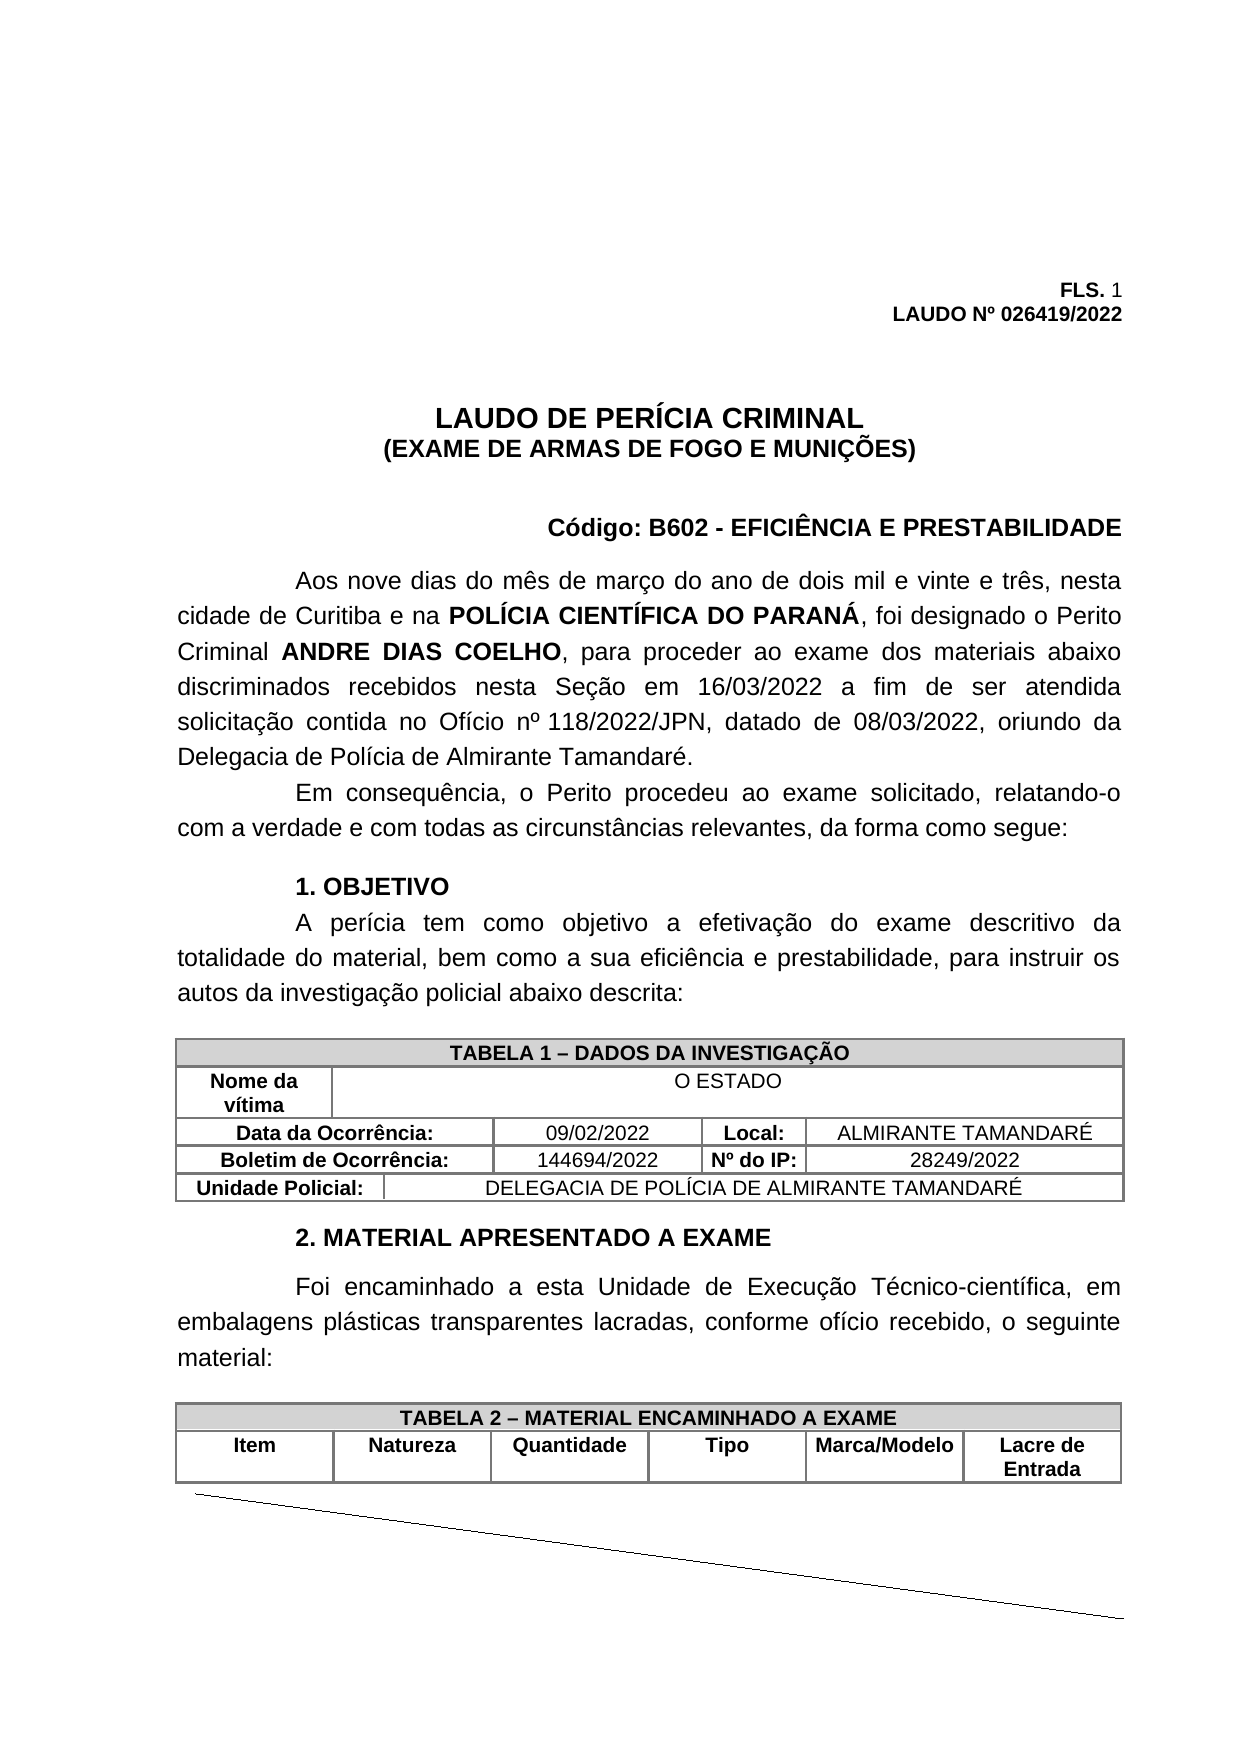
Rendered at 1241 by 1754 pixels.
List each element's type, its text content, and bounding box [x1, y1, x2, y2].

text Código: B602 - EFICIÊNCIA E PRESTABILIDADE [177, 513, 1122, 542]
table_cell Local: [703, 1119, 805, 1144]
table_cell ALMIRANTE TAMANDARÉ [807, 1119, 1122, 1144]
table_cell Nome da vítima [177, 1068, 331, 1117]
table_cell Quantidade [492, 1432, 647, 1481]
text A perícia tem como objetivo a efetivação do exame descritivo da totalidade do material, bem como a sua eficiência e prestabilidade, para instruir os autos da investigação policial abaixo descrita: [177, 908, 1122, 1007]
table_cell Nº do IP: [703, 1147, 805, 1172]
text 1. OBJETIVO [177, 872, 1122, 901]
table_cell Item [177, 1432, 332, 1481]
table_cell Boletim de Ocorrência: [177, 1147, 492, 1172]
table_cell Tipo [650, 1432, 805, 1481]
table_cell DELEGACIA DE POLÍCIA DE ALMIRANTE TAMANDARÉ [385, 1175, 1122, 1199]
text 2. MATERIAL APRESENTADO A EXAME [177, 1223, 1122, 1251]
text Em consequência, o Perito procedeu ao exame solicitado, relatando-o com a verdade e com todas as circunstâncias relevantes, da forma como segue: [177, 778, 1122, 842]
table_cell Natureza [335, 1432, 490, 1481]
table_cell 144694/2022 [495, 1147, 701, 1172]
text Foi encaminhado a esta Unidade de Execução Técnico-científica, em embalagens plásticas transparentes lacradas, conforme ofício recebido, o seguinte material: [177, 1272, 1122, 1371]
text LAUDO DE PERÍCIA CRIMINAL(EXAME DE ARMAS DE FOGO E MUNIÇÕES) [177, 401, 1122, 463]
table_cell O ESTADO [333, 1068, 1122, 1117]
text Aos nove dias do mês de março do ano de dois mil e vinte e três, nesta cidade de Curitiba e na POLÍCIA CIENTÍFICA DO PARANÁ, foi designado o Perito Criminal ANDRE DIAS COELHO, para proceder ao exame dos materiais abaixo discriminados recebidos nesta Seção em 16/03/2022 a fim de ser atendida solicitação contida no Ofício nº 118/2022/JPN, datado de 08/03/2022, oriundo da Delegacia de Polícia de Almirante Tamandaré. [177, 566, 1122, 771]
table_cell 28249/2022 [807, 1147, 1122, 1172]
table_cell Lacre de Entrada [965, 1432, 1120, 1481]
table_cell Unidade Policial: [177, 1175, 383, 1199]
table_cell Marca/Modelo [807, 1432, 962, 1481]
table_cell 09/02/2022 [495, 1119, 701, 1144]
table_header TABELA 1 – DADOS DA INVESTIGAÇÃO [177, 1040, 1122, 1065]
table_header TABELA 2 – MATERIAL ENCAMINHADO A EXAME [177, 1405, 1120, 1429]
table_cell Data da Ocorrência: [177, 1119, 492, 1144]
